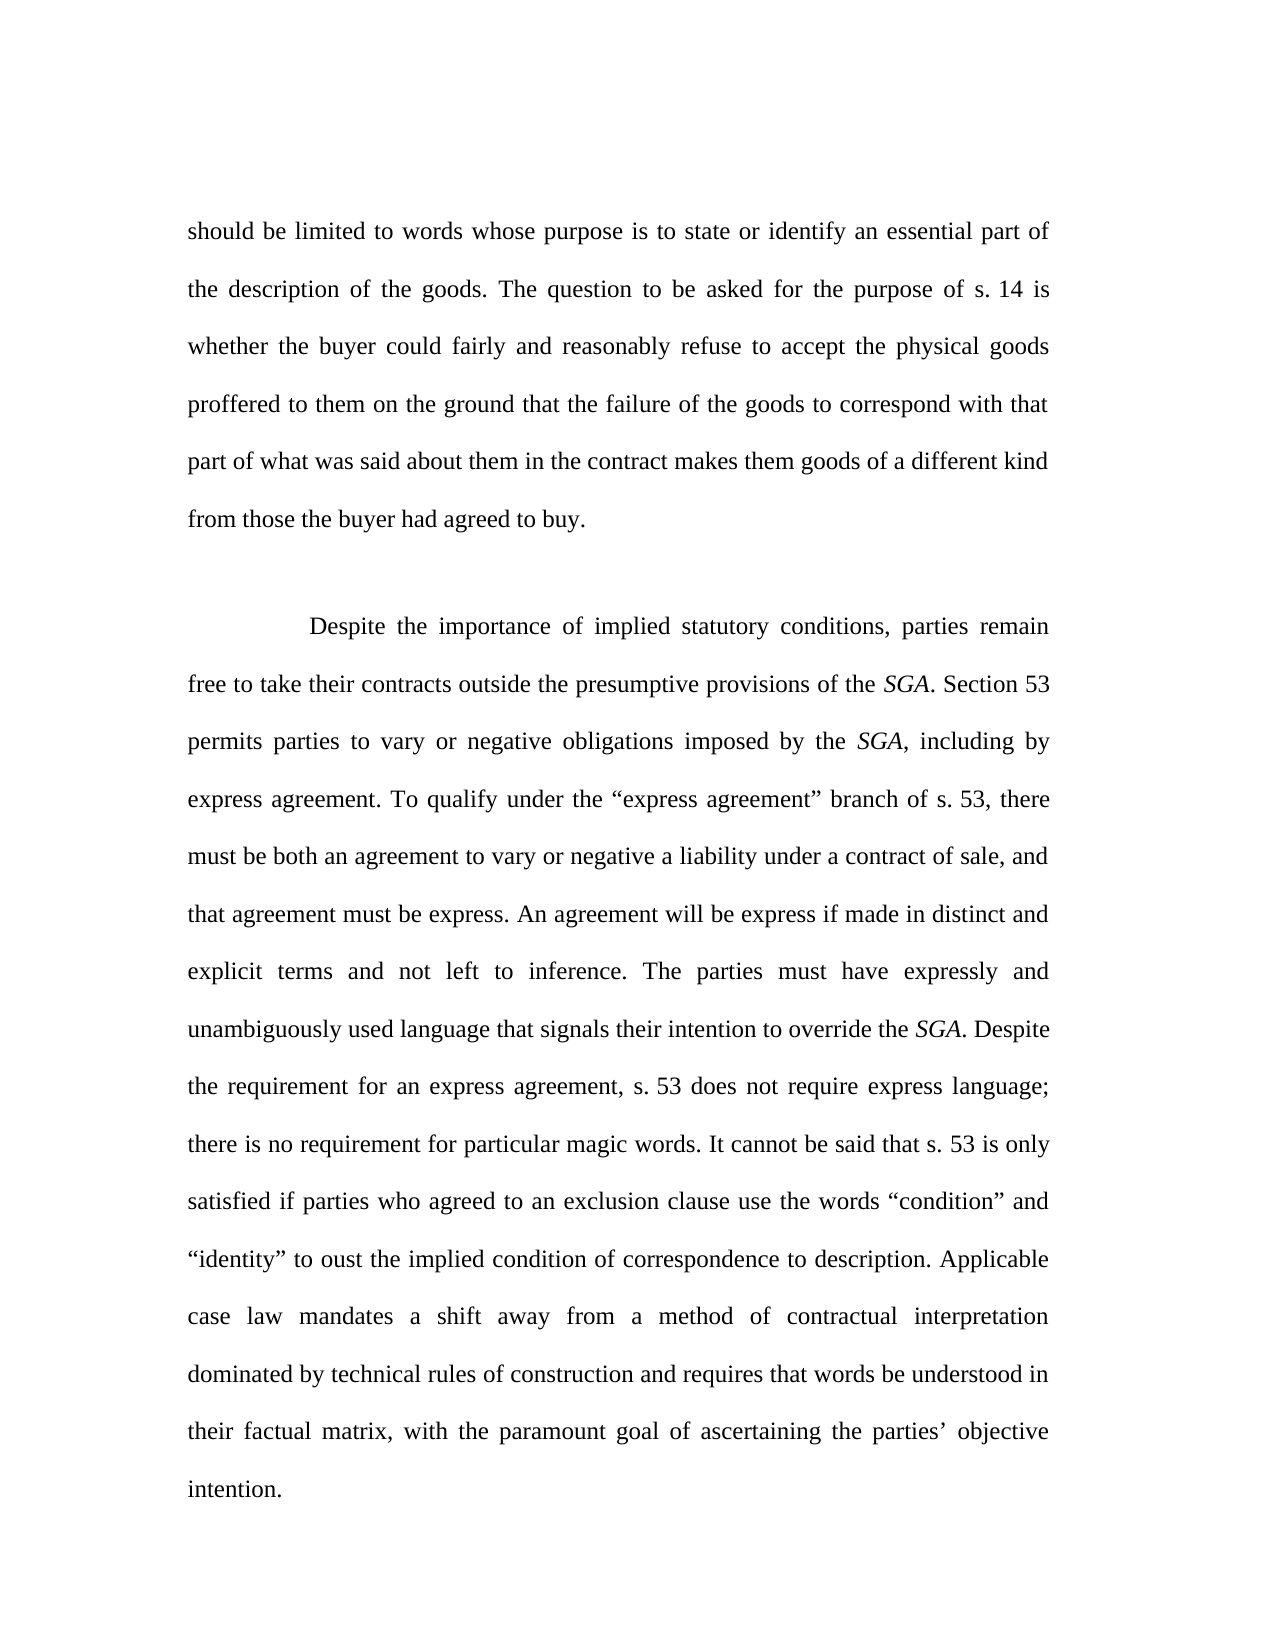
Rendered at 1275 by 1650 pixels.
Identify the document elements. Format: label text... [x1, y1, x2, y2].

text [187, 216, 1050, 533]
text Despite the importance of implied statutory conditions, parties remain free to take their contracts outside the presumptive provisions of the SGA. Section 53 permits parties to vary or negative obligations imposed by the SGA, including by express agreement. To qualify under the “express agreement” branch of s. 53, there must be both an agreement to vary or negative a liability under a contract of sale, and that agreement must be express. An agreement will be express if made in distinct and explicit terms and not left to inference. The parties must have expressly and unambiguously used language that signals their intention to override the SGA. Despite the requirement for an express agreement, s. 53 does not require express language; there is no requirement for particular magic words. It cannot be said that s. 53 is only satisfied if parties who agreed to an exclusion clause use the words “condition” and “identity” to oust the implied condition of correspondence to description. Applicable case law mandates a shift away from a method of contractual interpretation dominated by technical rules of construction and requires that words be understood in their factual matrix, with the paramount goal of ascertaining the parties’ objective intention. [187, 611, 1050, 1503]
